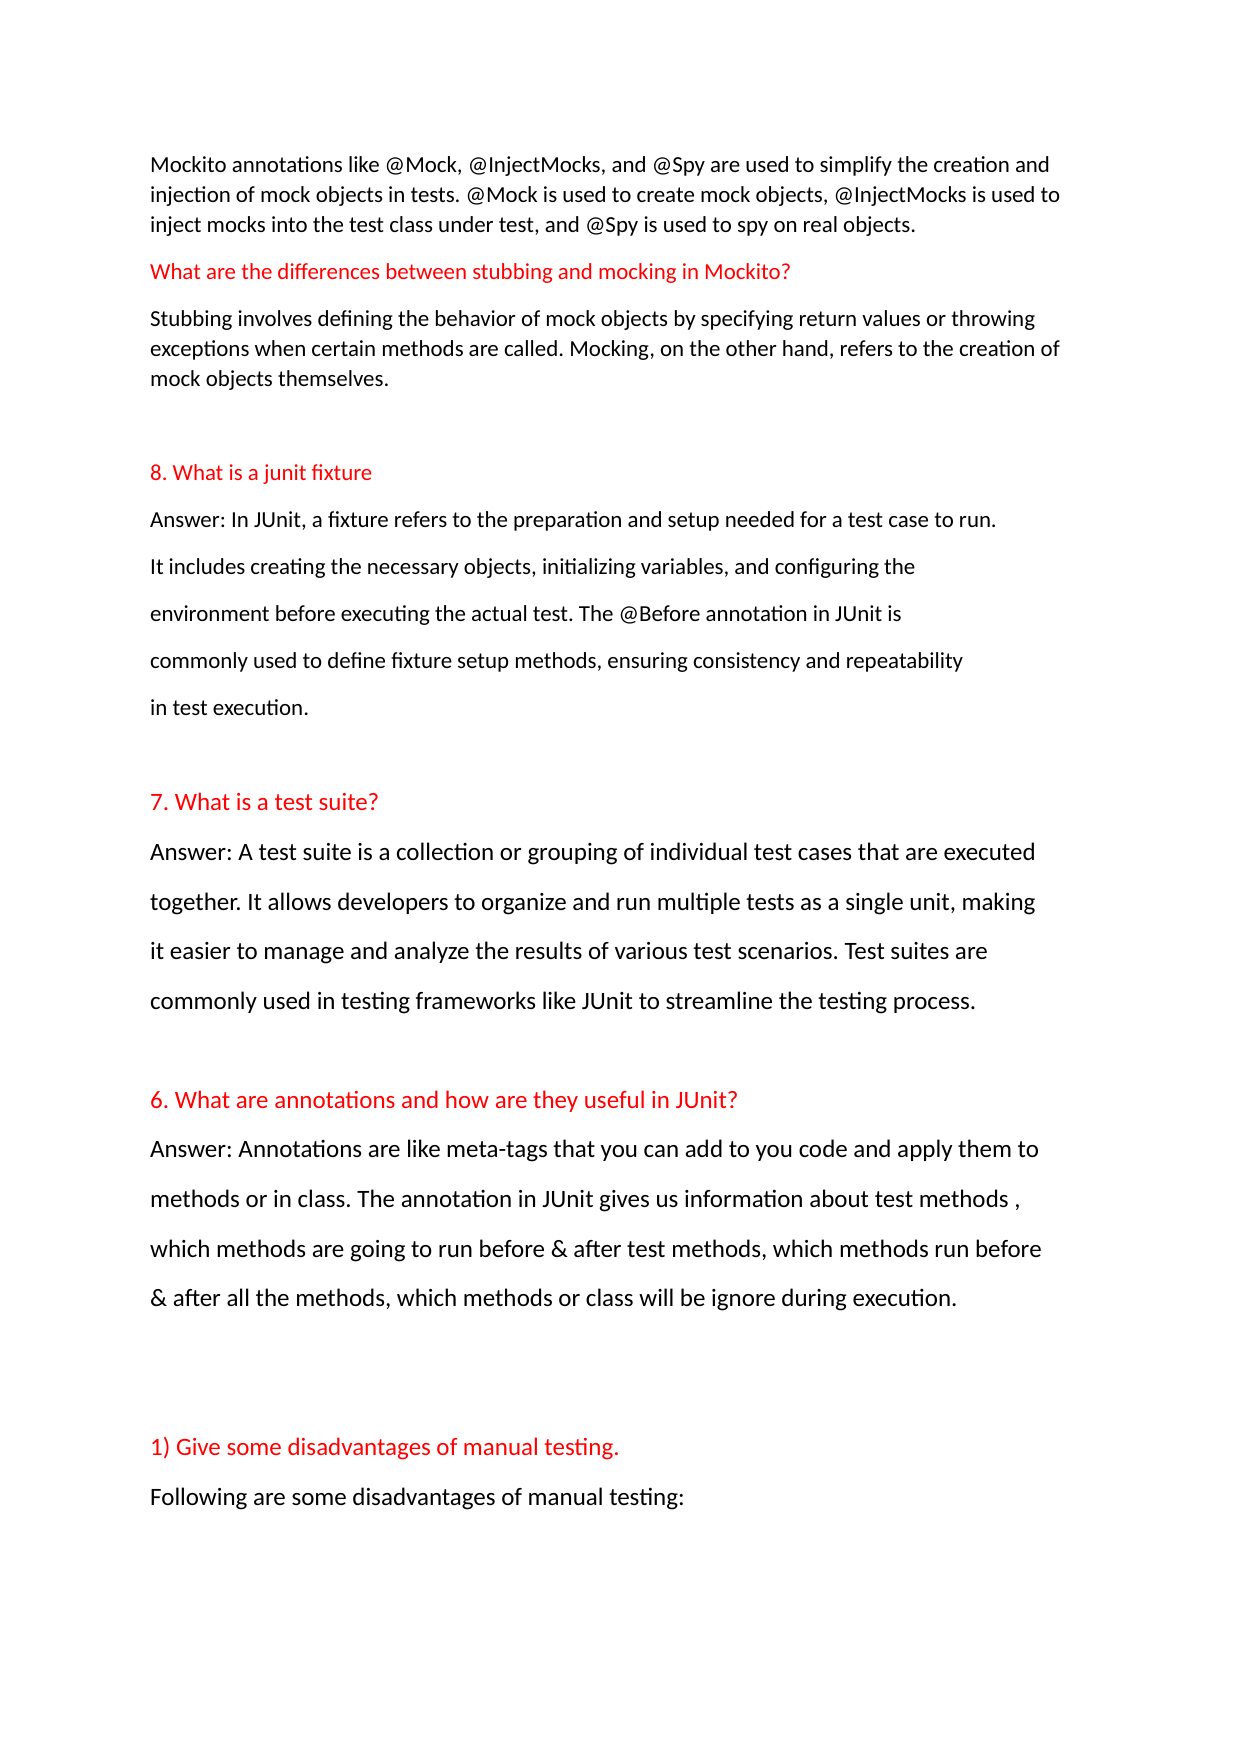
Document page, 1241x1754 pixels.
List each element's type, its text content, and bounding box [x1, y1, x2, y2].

text 8. What is a junit fixture [150, 458, 1090, 486]
text Answer: Annotations are like meta-tags that you can add to you code and apply them to [150, 1133, 1090, 1164]
text together. It allows developers to organize and run multiple tests as a single unit, making [150, 886, 1090, 916]
text methods or in class. The annotation in JUnit gives us information about test methods , [150, 1183, 1090, 1214]
text it easier to manage and analyze the results of various test scenarios. Test suites are [150, 935, 1090, 966]
text & after all the methods, which methods or class will be ignore during execution. [150, 1282, 1090, 1313]
text commonly used in testing frameworks like JUnit to streamline the testing process. [150, 985, 1090, 1015]
text Following are some disadvantages of manual testing: [150, 1481, 1090, 1511]
text Mockito annotations like @Mock, @InjectMocks, and @Spy are used to simplify the creation and injection of mock objects in tests. @Mock is used to create mock objects, @InjectMocks is used to inject mocks into the test class under test, and @Spy is used to spy on real objects. [150, 150, 1090, 238]
text environment before executing the actual test. The @Before annotation in JUnit is [150, 599, 1090, 627]
text Stubbing involves defining the behavior of mock objects by specifying return values or throwing exceptions when certain methods are called. Mocking, on the other hand, refers to the creation of mock objects themselves. [150, 304, 1090, 393]
text It includes creating the necessary objects, initializing variables, and configuring the [150, 552, 1090, 580]
text which methods are going to run before & after test methods, which methods run before [150, 1233, 1090, 1263]
text 1) Give some disadvantages of manual testing. [150, 1431, 1090, 1462]
text What are the differences between stubbing and mocking in Mockito? [150, 257, 1090, 285]
text 7. What is a test suite? [150, 786, 1090, 817]
text Answer: A test suite is a collection or grouping of individual test cases that are executed [150, 836, 1090, 867]
text Answer: In JUnit, a fixture refers to the preparation and setup needed for a test case to run. [150, 505, 1090, 533]
text 6. What are annotations and how are they useful in JUnit? [150, 1084, 1090, 1114]
text commonly used to define fixture setup methods, ensuring consistency and repeatability [150, 646, 1090, 674]
text in test execution. [150, 693, 1090, 721]
